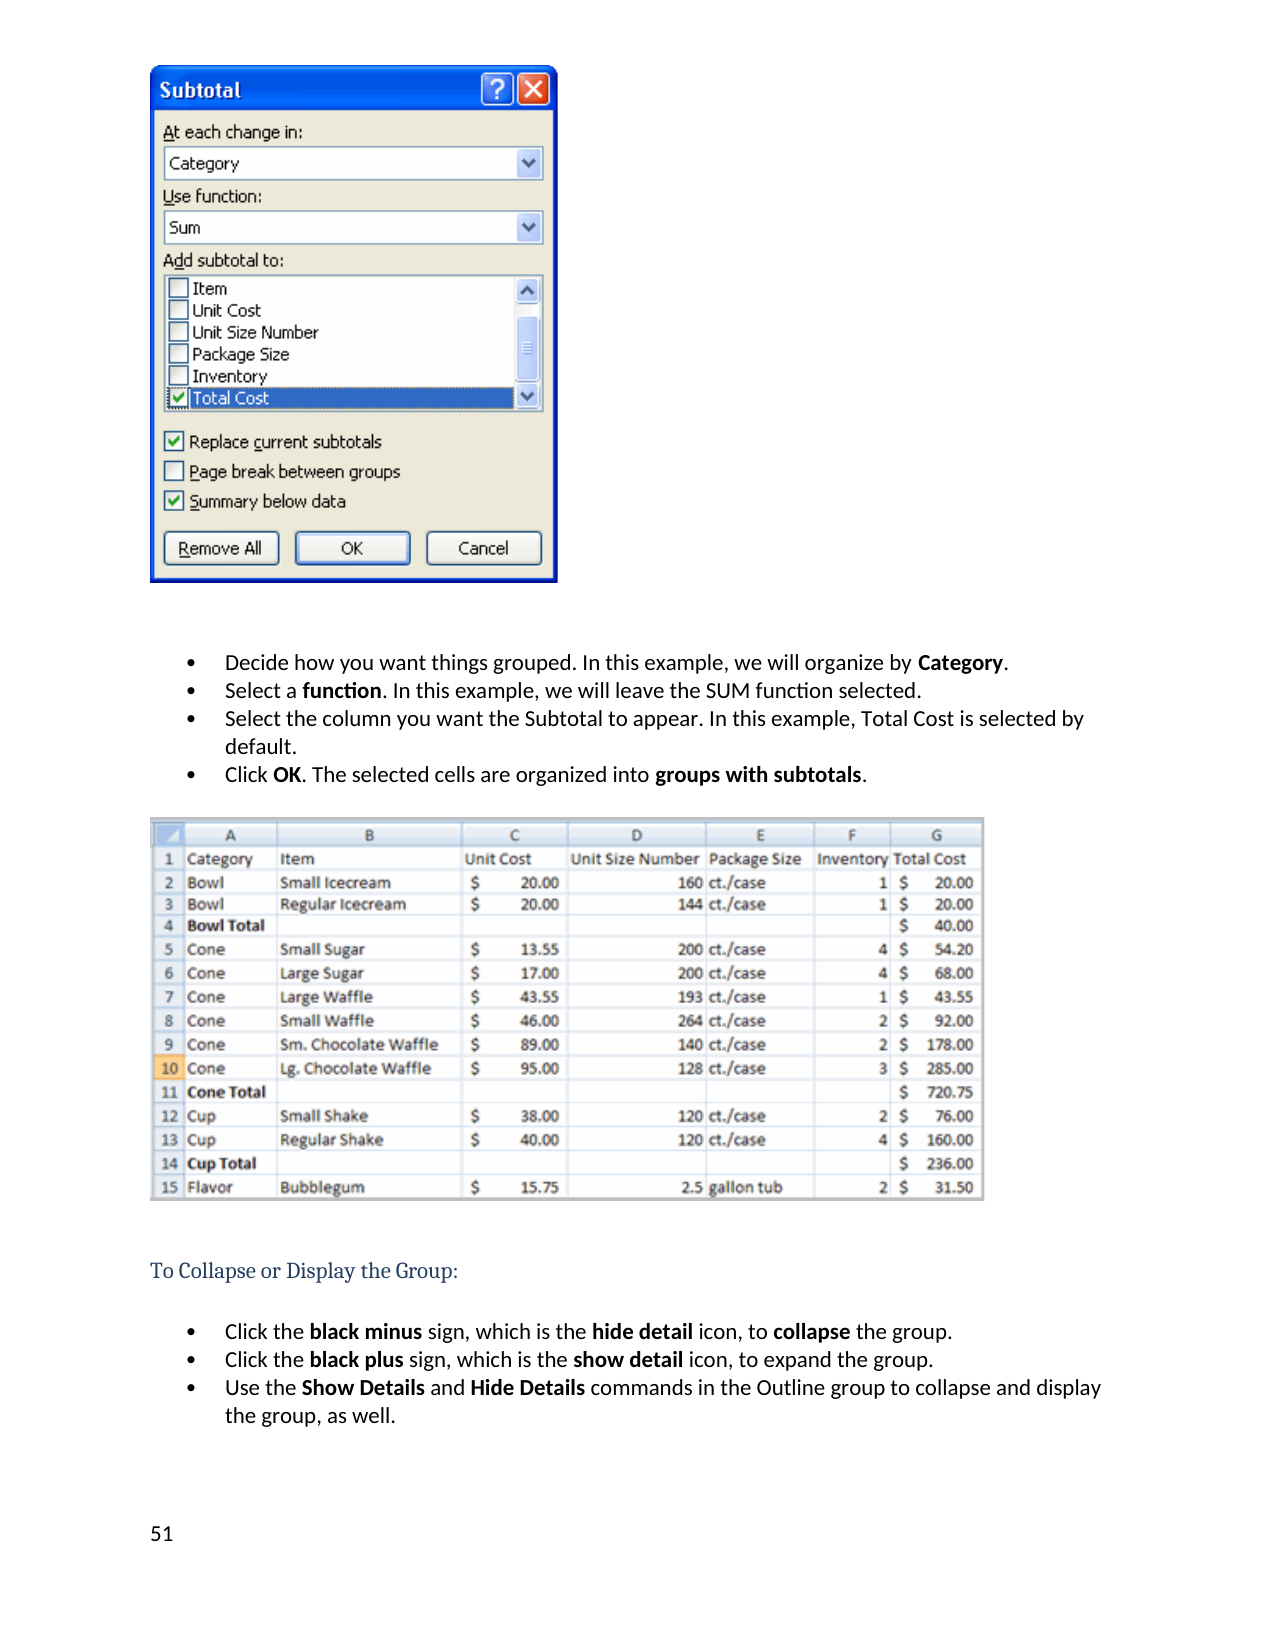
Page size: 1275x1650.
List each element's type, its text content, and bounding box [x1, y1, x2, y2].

list Select a function. In this example, we will leave the SUM function selected. [187, 676, 1125, 704]
list Decide how you want things grouped. In this example, we will organize by Category. [187, 648, 1125, 676]
list Use the Show Details and Hide Details commands in the Outline group to collapse and display the group, as well. [187, 1373, 1125, 1429]
list Select the column you want the Subtotal to appear. In this example, Total Cost is selected by default. [187, 704, 1125, 760]
picture [150, 817, 985, 1201]
list Click the black plus sign, which is the show detail icon, to expand the group. [187, 1345, 1125, 1373]
picture [150, 65, 558, 583]
subtitle To Collapse or Display the Group: [150, 1258, 1125, 1284]
list Click the black minus sign, which is the hide detail icon, to collapse the group. [187, 1317, 1125, 1345]
list Click OK. The selected cells are organized into groups with subtotals. [187, 760, 1125, 788]
